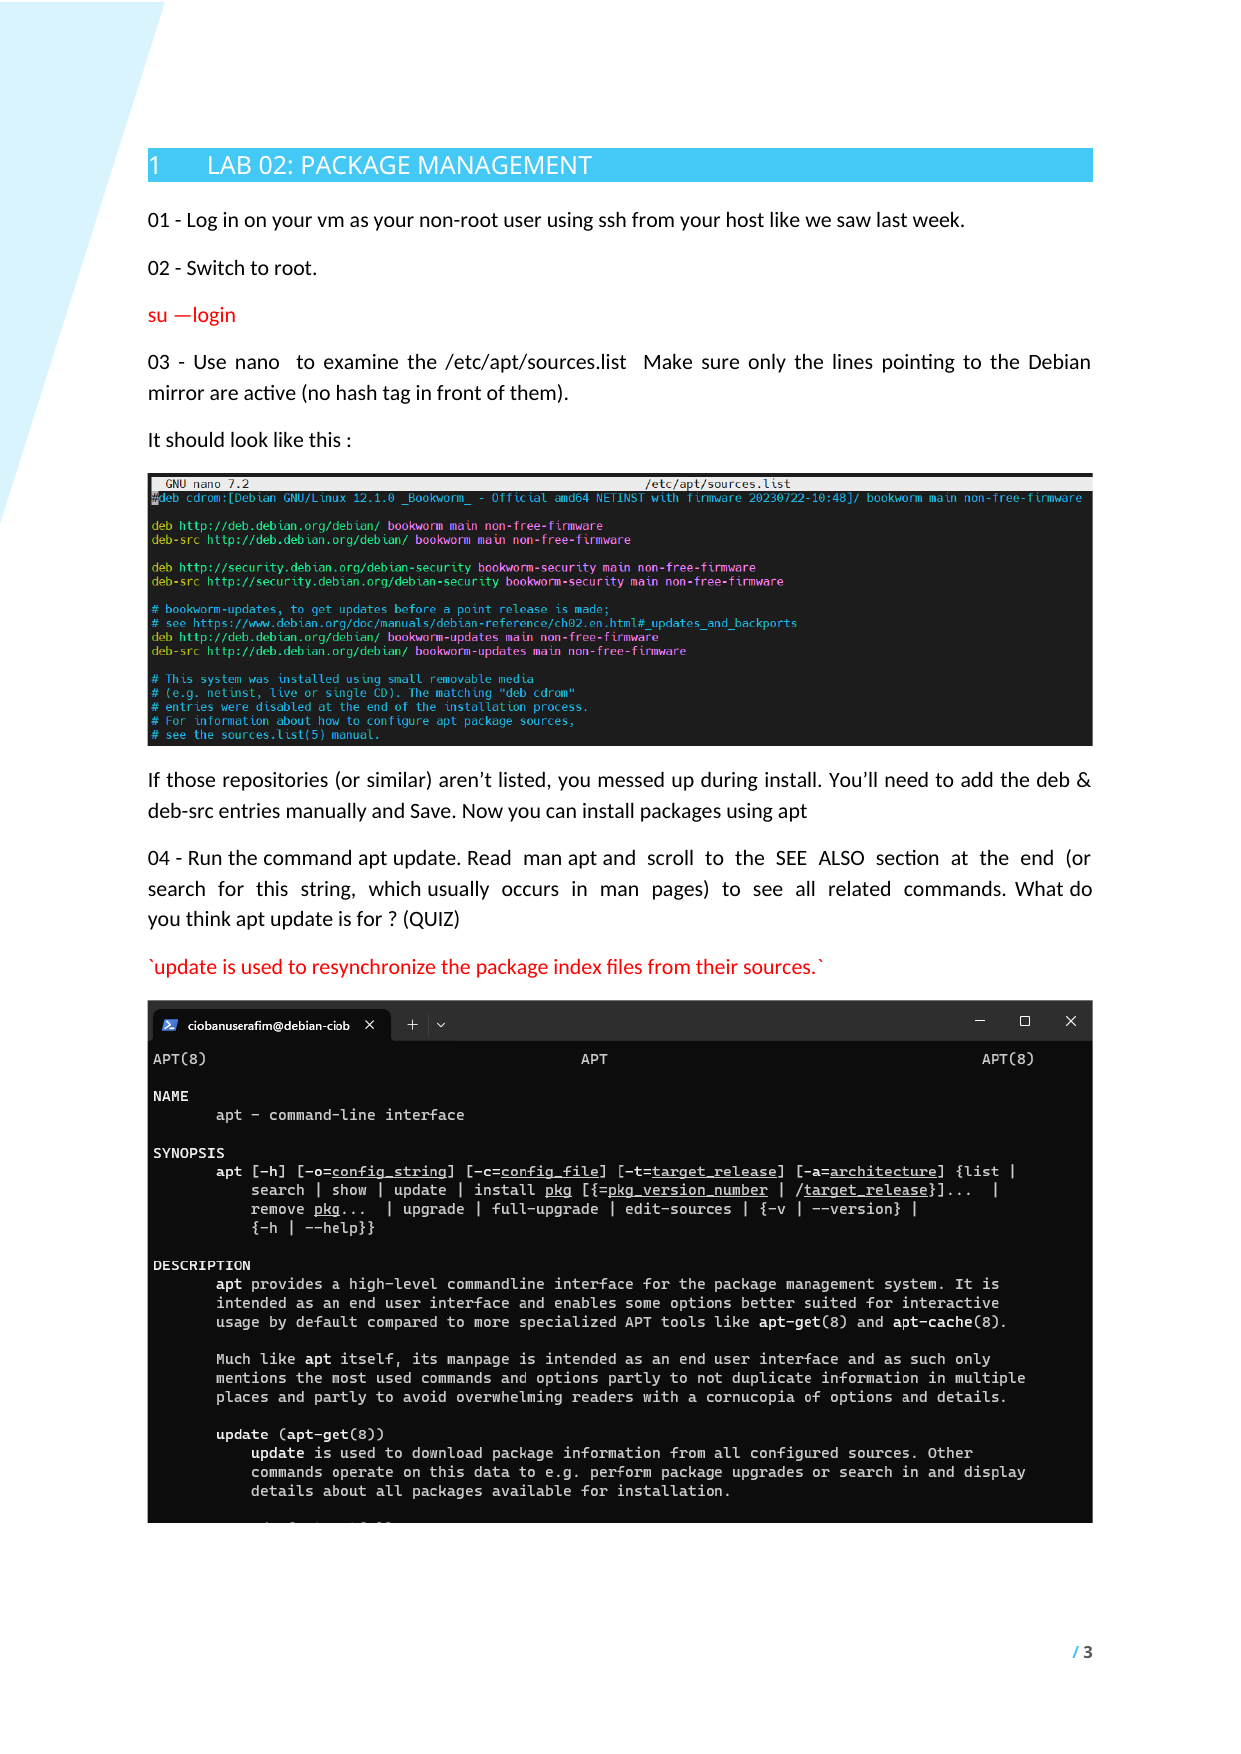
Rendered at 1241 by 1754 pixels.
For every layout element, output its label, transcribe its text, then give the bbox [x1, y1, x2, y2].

text 03 - Use nano to examine the /etc/apt/sources.list Make sure only the lines pointing to the Debian mirror are active (no hash tag in front of them). [148, 348, 1093, 406]
text If those repositories (or similar) aren’t listed, you messed up during install. You’ll need to add the deb & deb-src entries manually and Save. Now you can install packages using apt [148, 766, 1093, 824]
picture [147, 1000, 1093, 1523]
text 04 - Run the command apt update. Read man apt and scroll to the SEE ALSO section at the end (or search for this string, which usually occurs in man pages) to see all related commands. What do you think apt update is for ? (QUIZ) [148, 844, 1093, 932]
subtitle Lab 02: Package management [148, 148, 1093, 182]
picture [147, 473, 1093, 746]
text 02 - Switch to root. [148, 254, 1093, 281]
text 01 - Log in on your vm as your non-root user using ssh from your host like we saw last week. [148, 207, 1093, 233]
text su —login [148, 301, 1093, 328]
text `update is used to resynchronize the package index files from their sources.` [148, 953, 1093, 979]
text It should look like this : [148, 426, 1093, 453]
